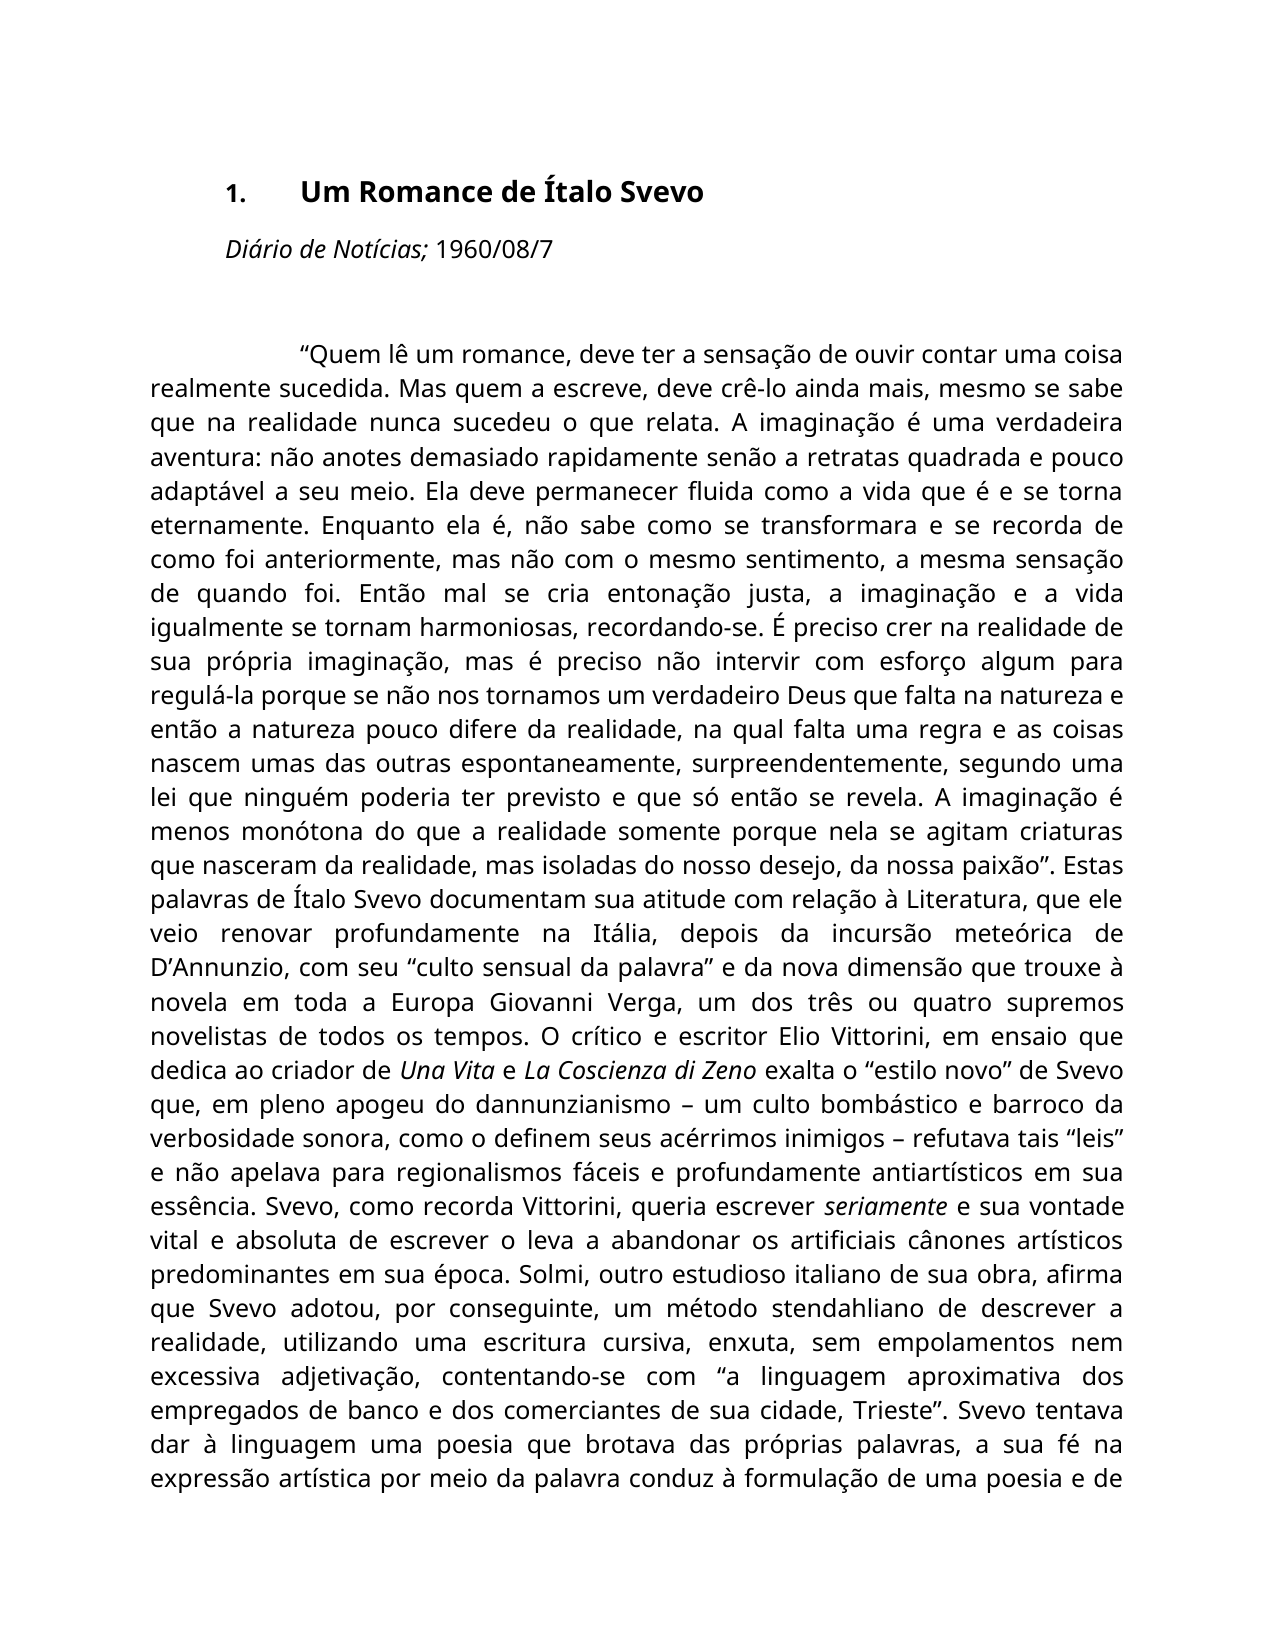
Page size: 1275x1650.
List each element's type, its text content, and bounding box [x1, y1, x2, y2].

subtitle Um Romance de Ítalo Svevo [150, 171, 1125, 211]
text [150, 337, 1125, 1495]
text Diário de Notícias; 1960/08/7 [150, 231, 1125, 265]
